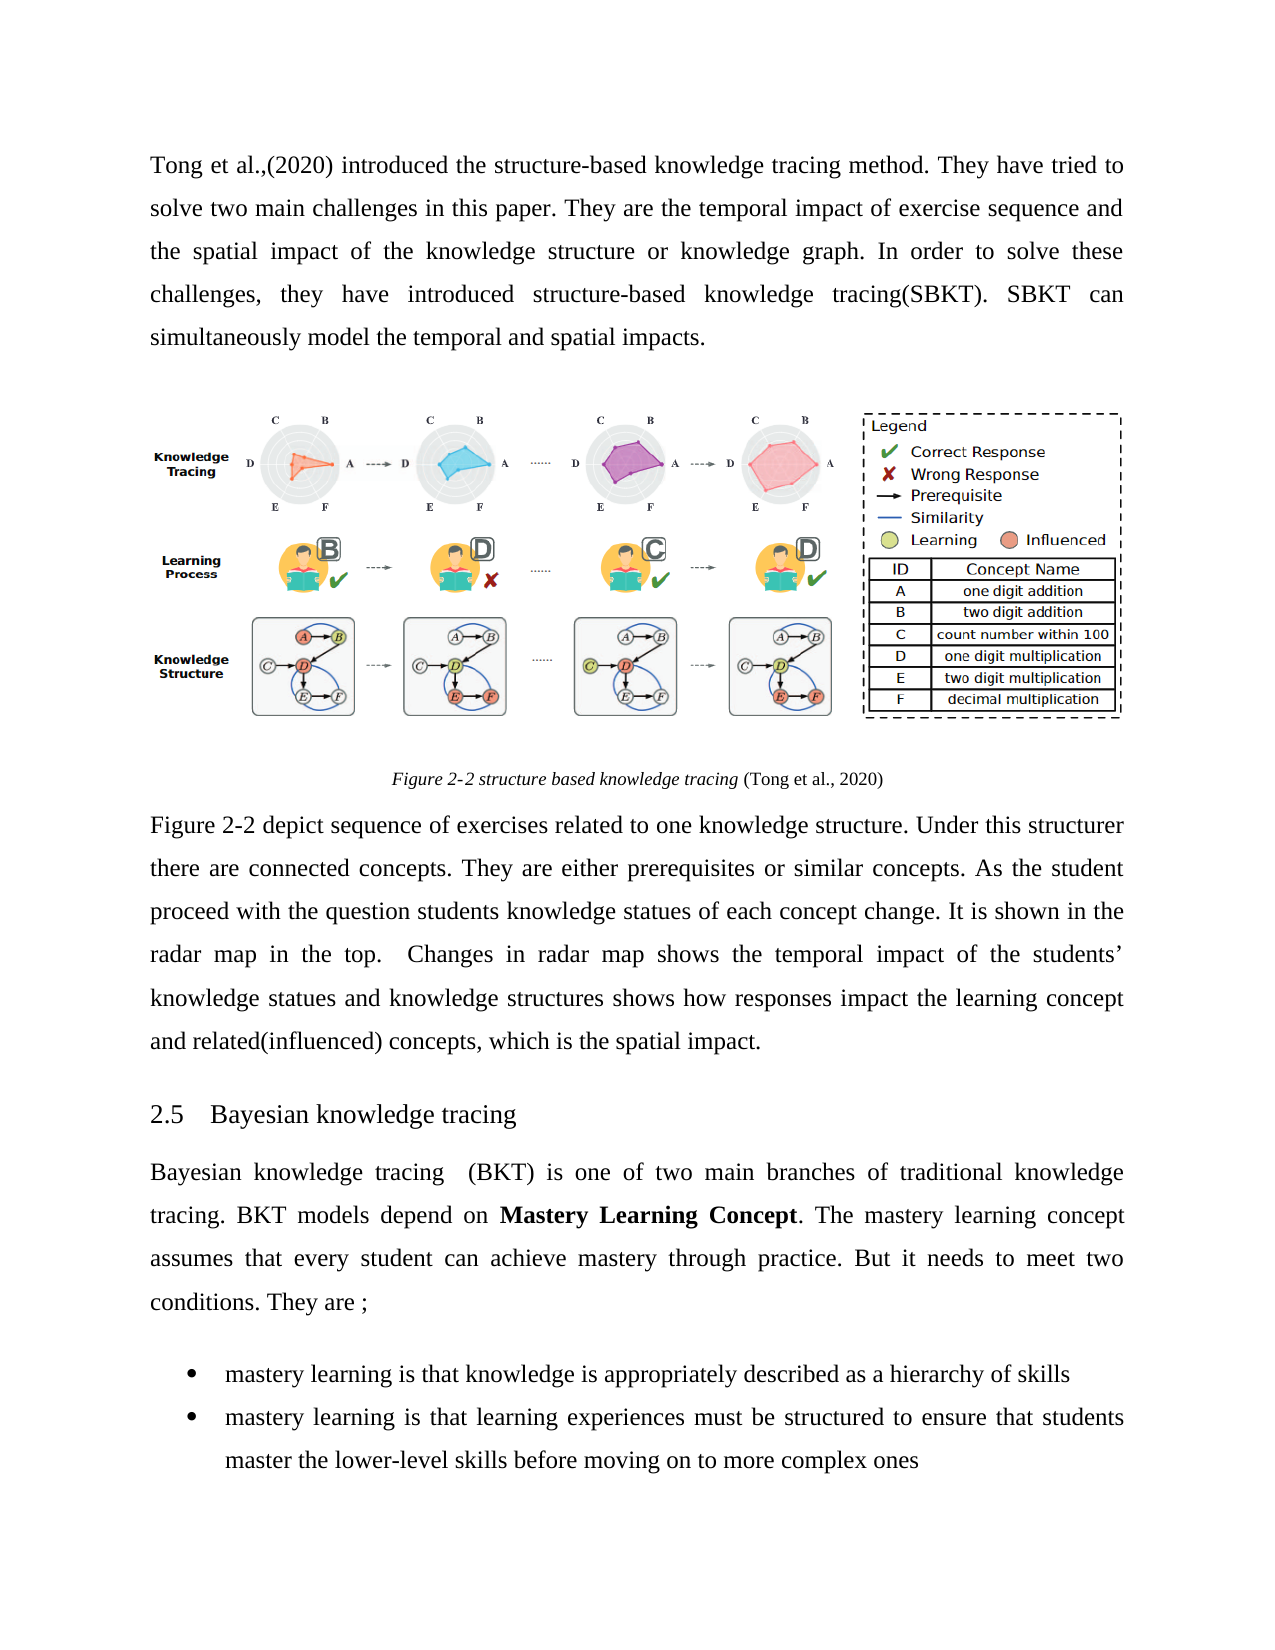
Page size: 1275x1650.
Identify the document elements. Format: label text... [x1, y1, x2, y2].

text introduced the structure-based knowledge tracing method. They have tried to solve two main challenges in this paper. They are the temporal impact of exercise sequence and the spatial impact of the knowledge structure or knowledge graph. In order to solve these challenges, they have introduced structure-based knowledge tracing(SBKT). SBKT can simultaneously model the temporal and spatial impacts. [150, 150, 1125, 351]
subtitle Bayesian knowledge tracing [150, 1098, 1125, 1129]
picture [150, 394, 1125, 725]
text Figure - structure based knowledge tracing [150, 768, 1125, 789]
text Bayesian knowledge tracing (BKT) is one of two main branches of traditional knowledge tracing. BKT models depend on Mastery Learning Concept. The mastery learning concept assumes that every student can achieve mastery through practice. But it needs to meet two conditions. They are ; [150, 1157, 1125, 1315]
list mastery learning is that learning experiences must be structured to ensure that students master the lower-level skills before moving on to more complex ones [187, 1402, 1125, 1474]
list mastery learning is that knowledge is appropriately described as a hierarchy of skills [187, 1359, 1125, 1388]
